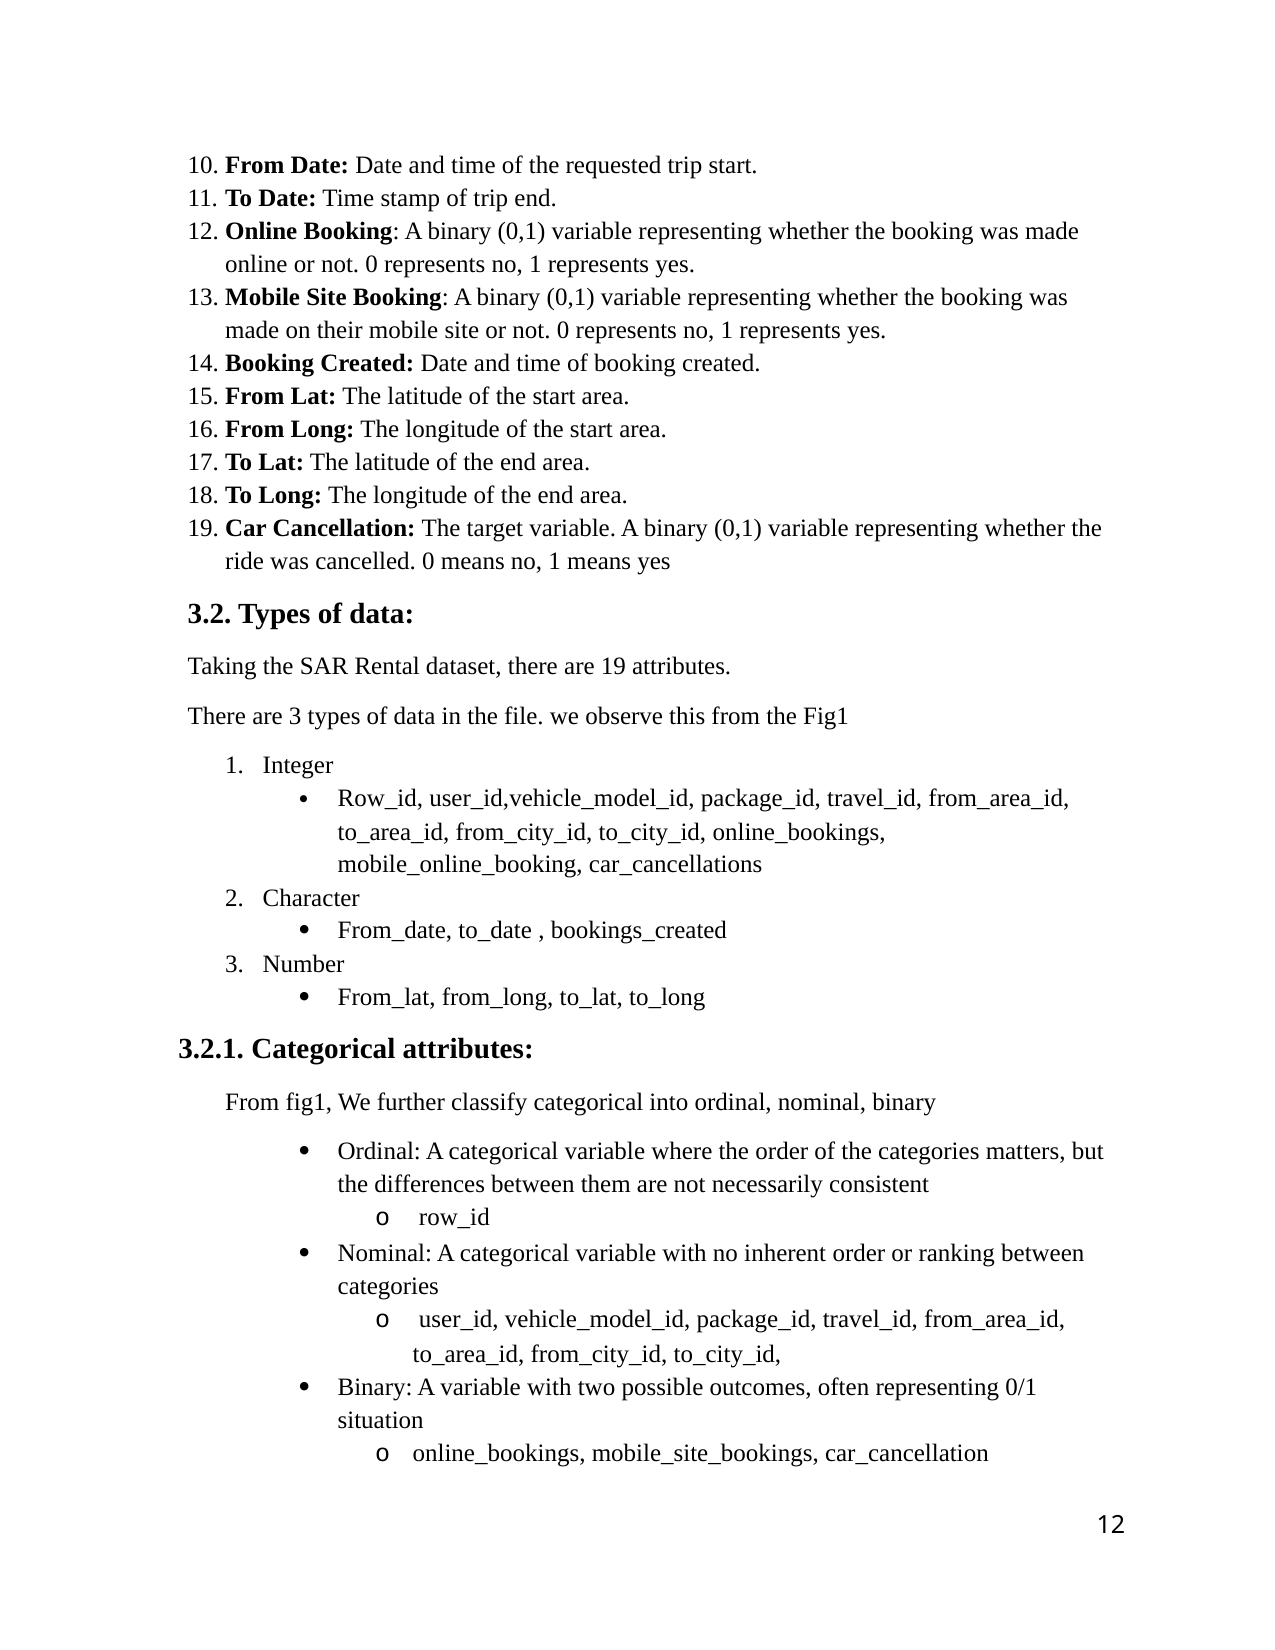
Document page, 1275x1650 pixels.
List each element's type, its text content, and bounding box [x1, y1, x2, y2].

list From_lat, from_long, to_lat, to_long [300, 982, 1125, 1010]
list From Long: The longitude of the start area. [187, 414, 1125, 443]
list Mobile Site Booking: A binary (0,1) variable representing whether the booking was made on their mobile site or not. 0 represents no, 1 represents yes. [187, 282, 1125, 344]
list From Date: Date and time of the requested trip start. [187, 150, 1125, 179]
text 3.2. Types of data: [187, 596, 1125, 629]
text 3.2.1. Categorical attributes: [150, 1031, 1125, 1065]
text There are 3 types of data in the file. we observe this from the Fig1 [187, 701, 1125, 729]
list Binary: A variable with two possible outcomes, often representing 0/1 situation [300, 1372, 1125, 1434]
list Character [225, 883, 1125, 911]
text From fig1, We further classify categorical into ordinal, nominal, binary [150, 1087, 1125, 1115]
list Booking Created: Date and time of booking created. [187, 348, 1125, 377]
list To Date: Time stamp of trip end. [187, 183, 1125, 212]
list To Long: The longitude of the end area. [187, 480, 1125, 509]
list Number [225, 949, 1125, 977]
list From_date, to_date , bookings_created [300, 916, 1125, 944]
list To Lat: The latitude of the end area. [187, 447, 1125, 476]
list Integer [225, 751, 1125, 779]
list row_id [375, 1202, 1125, 1233]
list From Lat: The latitude of the start area. [187, 381, 1125, 410]
list user_id, vehicle_model_id, package_id, travel_id, from_area_id, to_area_id, from_city_id, to_city_id, [375, 1304, 1125, 1368]
list Nominal: A categorical variable with no inherent order or ranking between categories [300, 1238, 1125, 1299]
list online_bookings, mobile_site_bookings, car_cancellation [375, 1438, 1125, 1469]
list Ordinal: A categorical variable where the order of the categories matters, but the differences between them are not necessarily consistent [300, 1136, 1125, 1198]
list Car Cancellation: The target variable. A binary (0,1) variable representing whether the ride was cancelled. 0 means no, 1 means yes [187, 513, 1125, 575]
text Taking the SAR Rental dataset, there are 19 attributes. [150, 651, 1125, 680]
list Row_id, user_id,vehicle_model_id, package_id, travel_id, from_area_id, to_area_id, from_city_id, to_city_id, online_bookings, mobile_online_booking, car_cancellations [300, 783, 1125, 878]
list Online Booking: A binary (0,1) variable representing whether the booking was made online or not. 0 represents no, 1 represents yes. [187, 216, 1125, 278]
